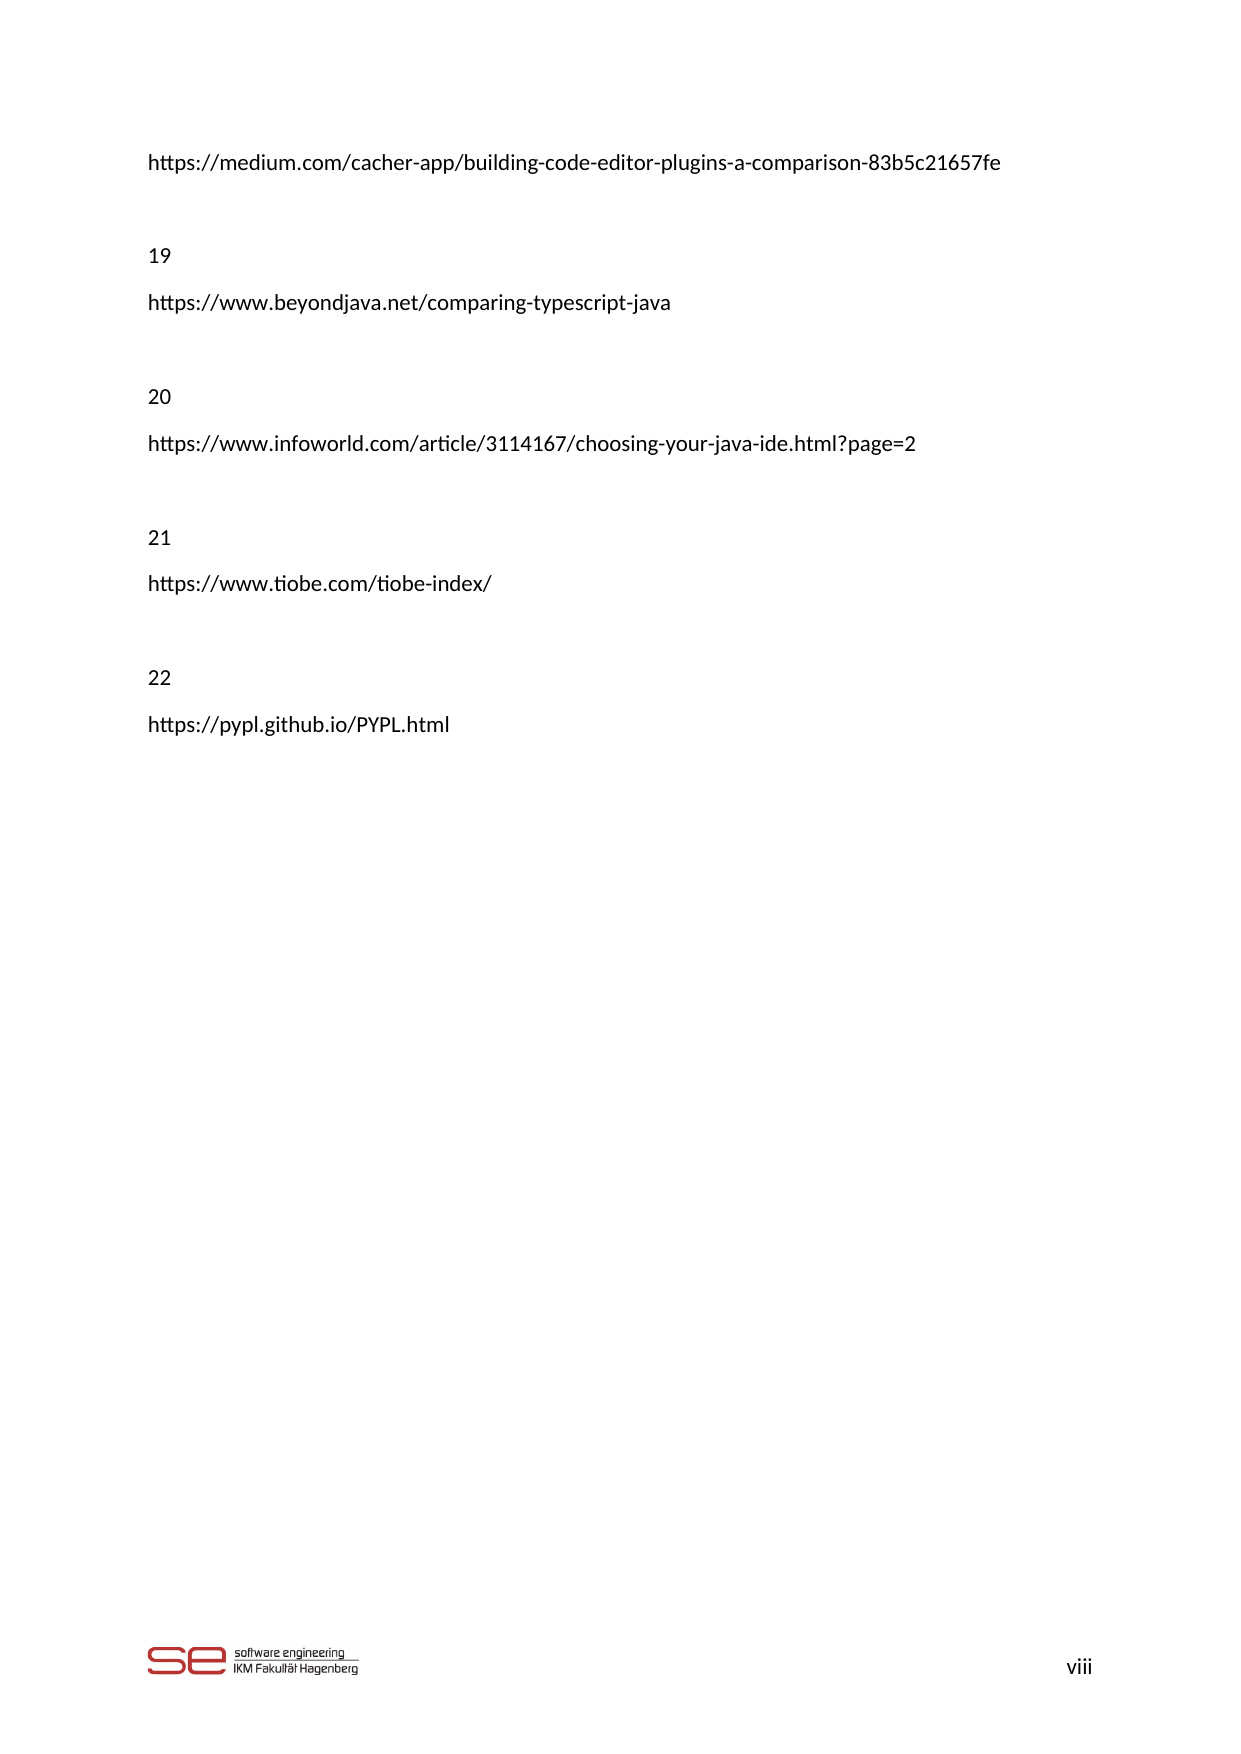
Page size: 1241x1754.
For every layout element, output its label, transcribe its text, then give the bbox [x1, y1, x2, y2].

text https://pypl.github.io/PYPL.html [148, 710, 1093, 738]
text https://www.tiobe.com/tiobe-index/ [148, 569, 1093, 597]
picture [147, 1647, 359, 1675]
text 19 [148, 241, 1093, 269]
text 20 [148, 382, 1093, 410]
text https://medium.com/cacher-app/building-code-editor-plugins-a-comparison-83b5c21657fe [148, 148, 1093, 176]
text https://www.infoworld.com/article/3114167/choosing-your-java-ide.html?page=2 [148, 429, 1093, 457]
text https://www.beyondjava.net/comparing-typescript-java [148, 288, 1093, 316]
text 21 [148, 523, 1093, 551]
text 22 [148, 663, 1093, 691]
